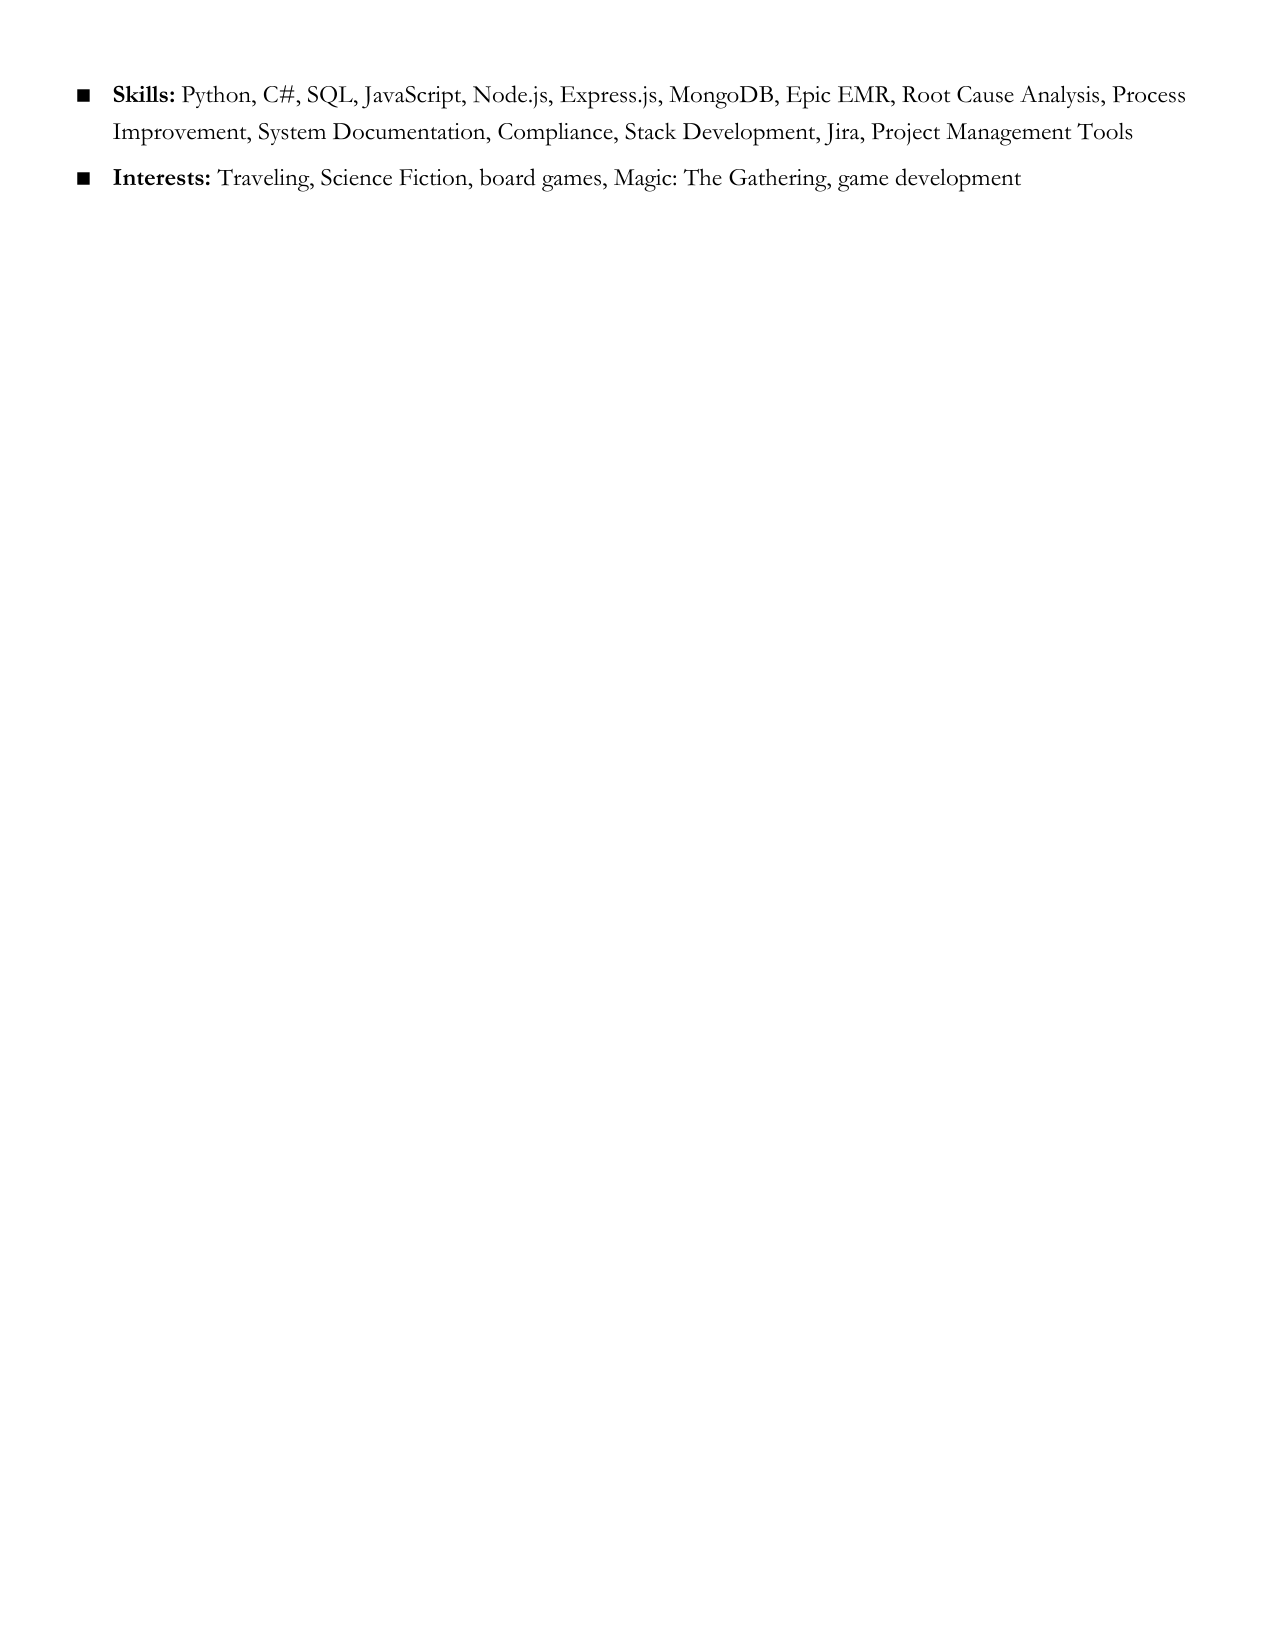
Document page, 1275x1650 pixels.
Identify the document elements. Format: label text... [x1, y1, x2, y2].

list Interests: Traveling, Science Fiction, board games, Magic: The Gathering, game development [75, 148, 1200, 199]
list Skills: Python, C#, SQL, JavaScript, Node.js, Express.js, MongoDB, Epic EMR, Root Cause Analysis, Process Improvement, System Documentation, Compliance, Stack Development, Jira, Project Management Tools [75, 66, 1200, 146]
